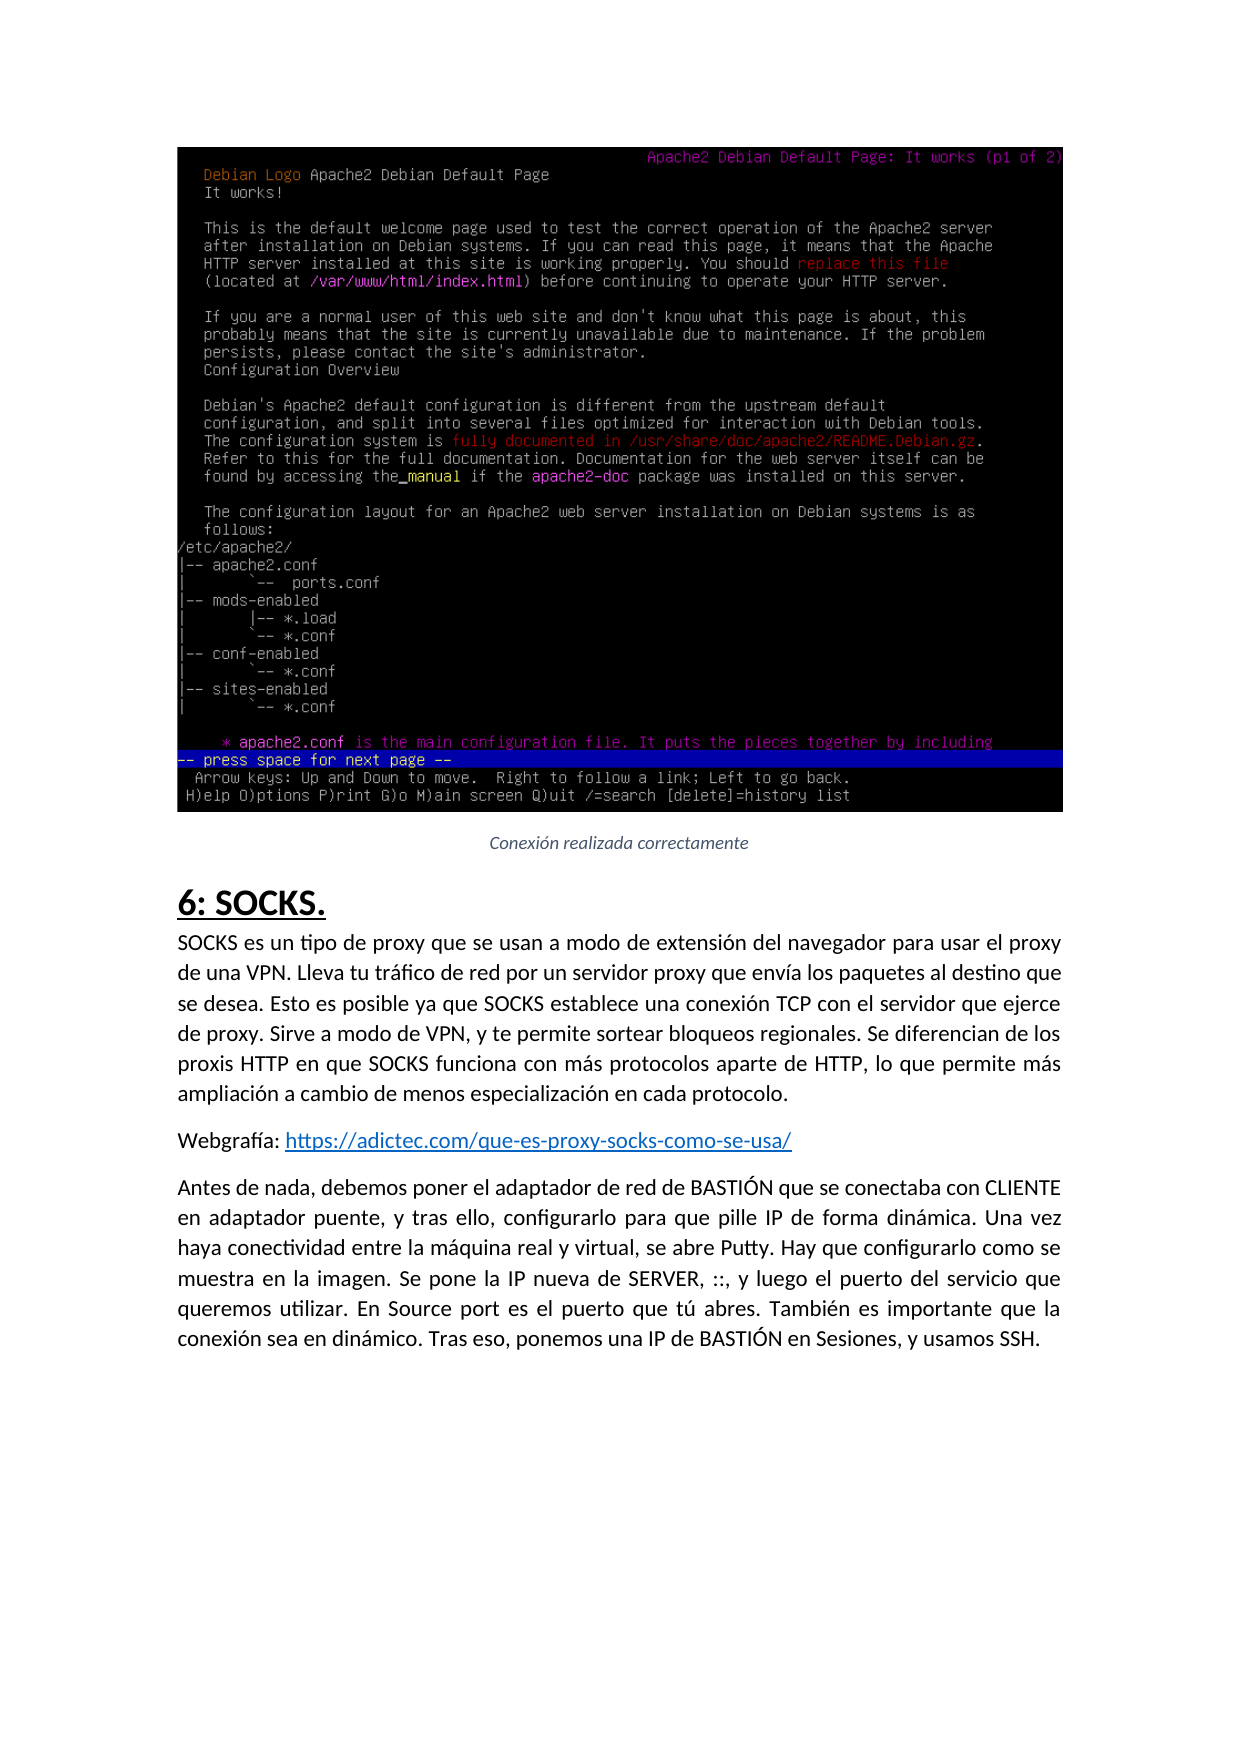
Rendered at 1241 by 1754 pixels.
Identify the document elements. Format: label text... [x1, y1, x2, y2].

text Conexión realizada correctamente [177, 831, 1063, 854]
text SOCKS es un tipo de proxy que se usan a modo de extensión del navegador para usar el proxy de una VPN. Lleva tu tráfico de red por un servidor proxy que envía los paquetes al destino que se desea. Esto es posible ya que SOCKS establece una conexión TCP con el servidor que ejerce de proxy. Sirve a modo de VPN, y te permite sortear bloqueos regionales. Se diferencian de los proxis HTTP en que SOCKS funciona con más protocolos aparte de HTTP, lo que permite más ampliación a cambio de menos especialización en cada protocolo. [177, 928, 1063, 1107]
picture [177, 147, 1063, 812]
text Webgrafía: https://adictec.com/que-es-proxy-socks-como-se-usa/ [177, 1126, 1063, 1154]
subtitle 6: SOCKS. [177, 879, 1063, 924]
text Antes de nada, debemos poner el adaptador de red de BASTIÓN que se conectaba con CLIENTE en adaptador puente, y tras ello, configurarlo para que pille IP de forma dinámica. Una vez haya conectividad entre la máquina real y virtual, se abre Putty. Hay que configurarlo como se muestra en la imagen. Se pone la IP nueva de SERVER, ::, y luego el puerto del servicio que queremos utilizar. En Source port es el puerto que tú abres. También es importante que la conexión sea en dinámico. Tras eso, ponemos una IP de BASTIÓN en Sesiones, y usamos SSH. [177, 1173, 1063, 1352]
